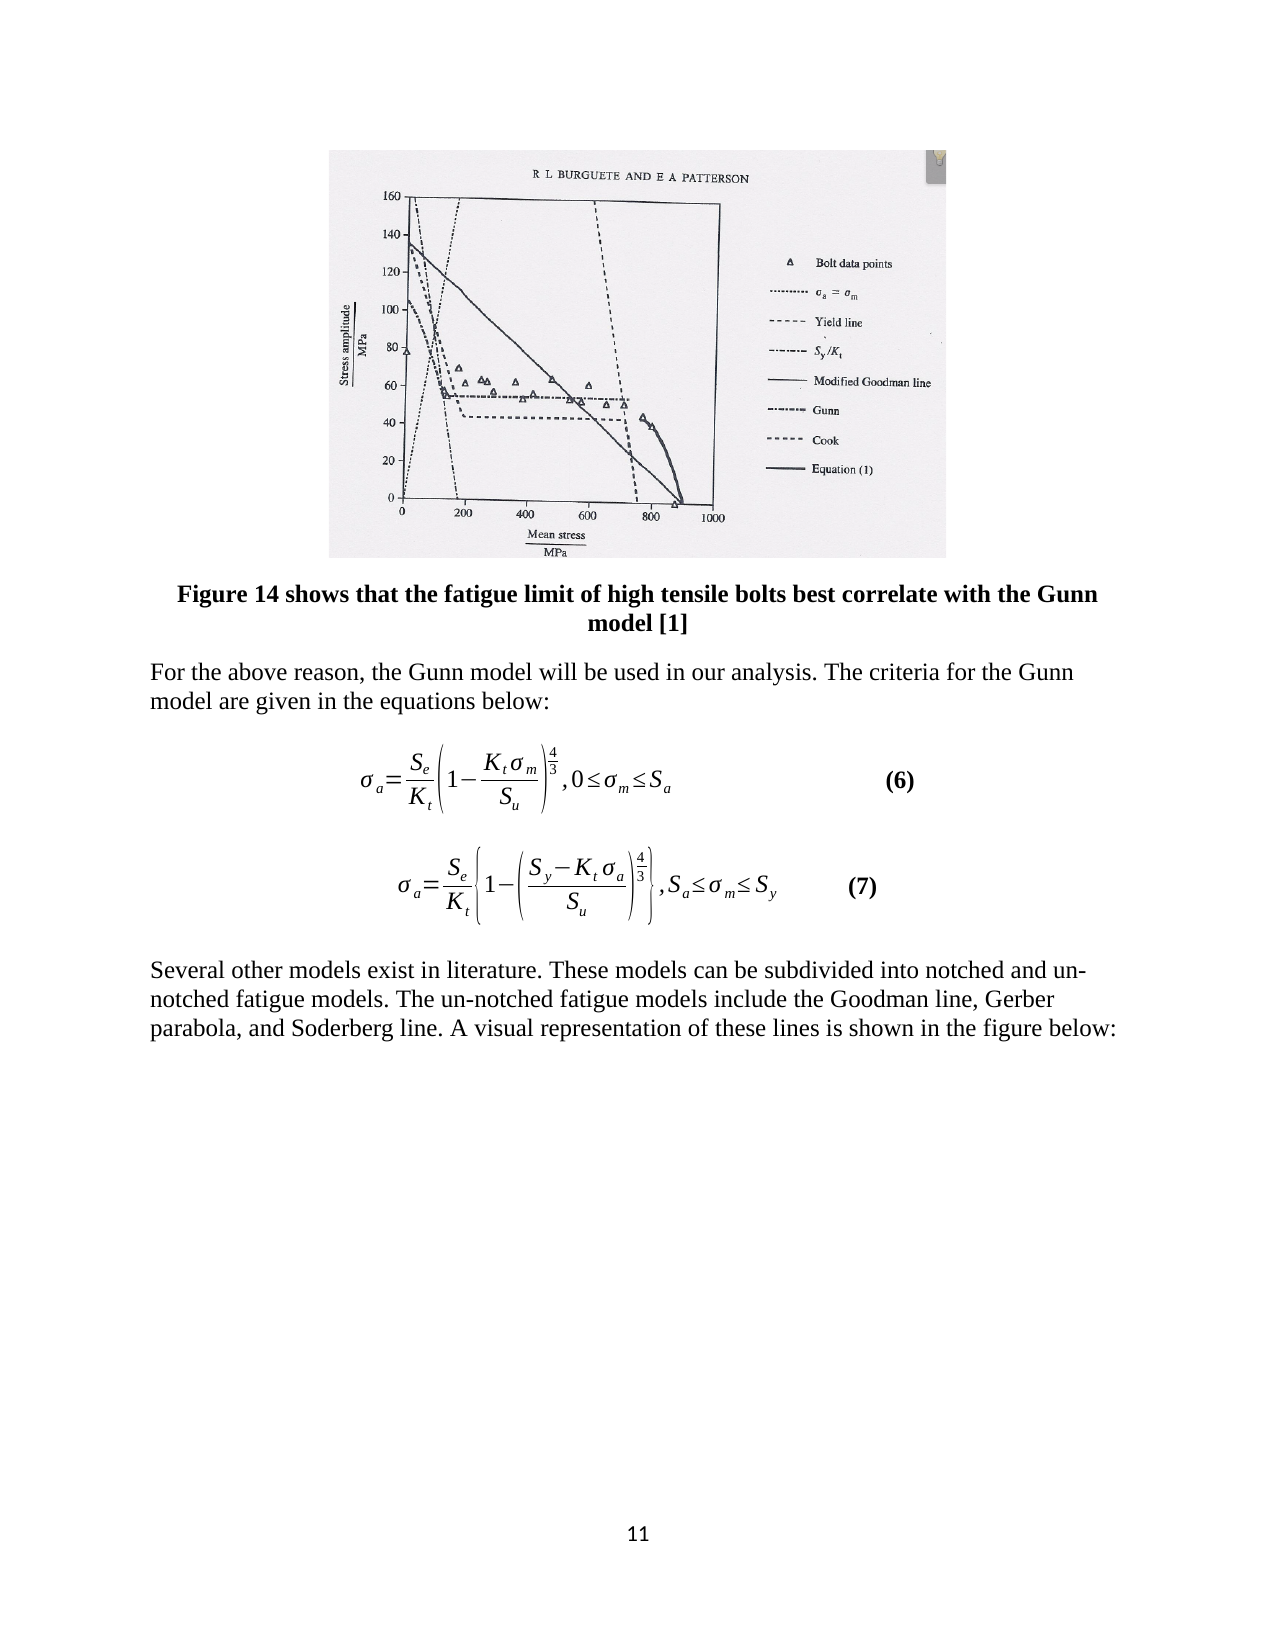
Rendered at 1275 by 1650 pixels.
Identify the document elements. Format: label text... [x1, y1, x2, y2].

text Figure 14 shows that the fatigue limit of high tensile bolts best correlate with the Gunn model [1] [150, 579, 1125, 636]
text For the above reason, the Gunn model will be used in our analysis. The criteria for the Gunn model are given in the equations below: [150, 657, 1125, 715]
text (7) [150, 846, 1125, 926]
text (6) [150, 743, 1125, 817]
text Several other models exist in literature. These models can be subdivided into notched and un-notched fatigue models. The un-notched fatigue models include the Goodman line, Gerber parabola, and Soderberg line. A visual representation of these lines is shown in the figure below: [150, 955, 1125, 1041]
picture [328, 150, 947, 558]
